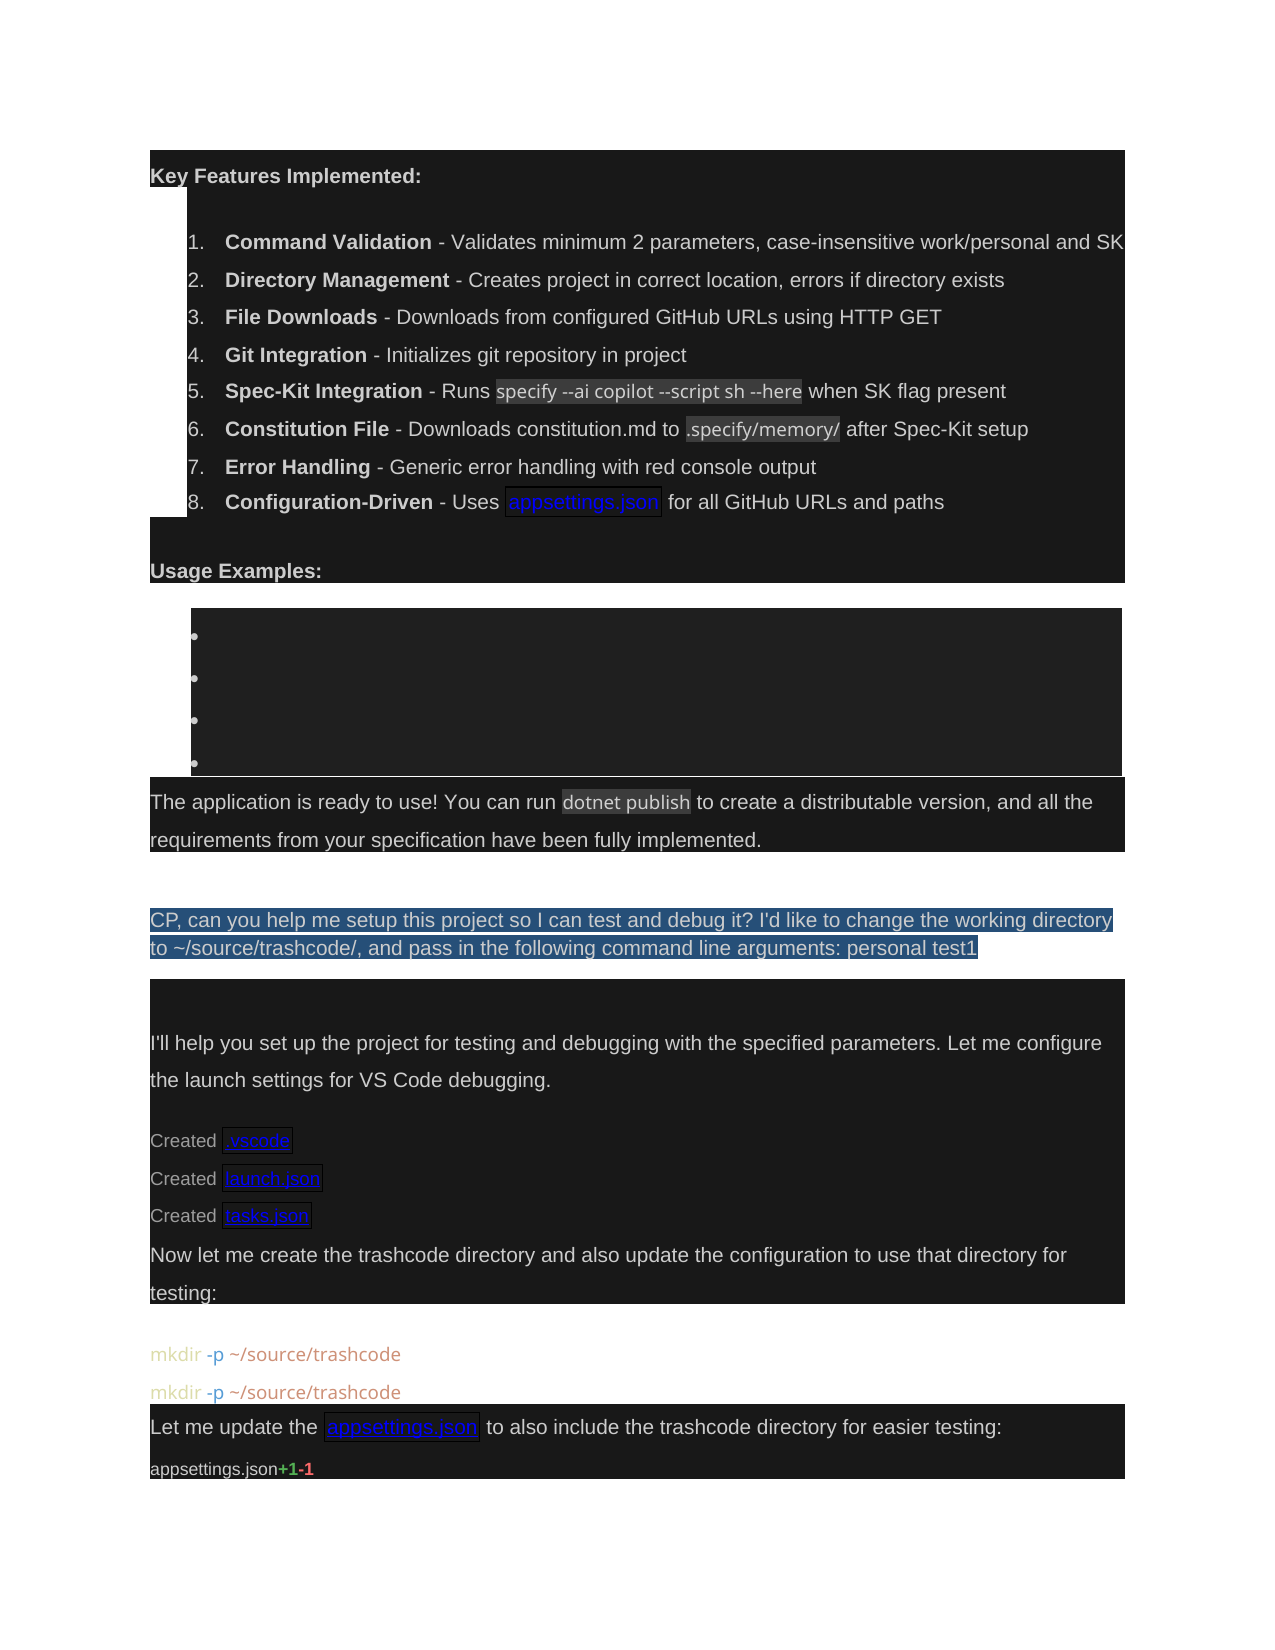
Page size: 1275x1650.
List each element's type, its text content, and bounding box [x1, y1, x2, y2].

list Git Integration - Initializes git repository in project [187, 329, 1125, 367]
text Created .vscode [150, 1117, 1125, 1154]
text Created launch.json [150, 1154, 1125, 1192]
text CP, can you help me setup this project so I can test and debug it? I'd like to change the working directory to ~/source/trashcode/, and pass in the following command line arguments: personal test1 [150, 908, 1125, 959]
text The application is ready to use! You can run dotnet publish to create a distributable version, and all the requirements from your specification have been fully implemented. [150, 777, 1125, 852]
text mkdir -p ~/source/trashcode [150, 1329, 1125, 1367]
list File Downloads - Downloads from configured GitHub URLs using HTTP GET [187, 292, 1125, 329]
text I'll help you set up the project for testing and debugging with the specified parameters. Let me configure the launch settings for VS Code debugging. [150, 979, 1125, 1092]
text Now let me create the trashcode directory and also update the configuration to use that directory for testing: [150, 1229, 1125, 1304]
list Spec-Kit Integration - Runs specify --ai copilot --script sh --here when SK flag present [187, 367, 1125, 404]
text Created tasks.json [150, 1192, 1125, 1229]
list Directory Management - Creates project in correct location, errors if directory exists [187, 254, 1125, 292]
text appsettings.json+1-1 [150, 1442, 1125, 1479]
list Command Validation - Validates minimum 2 parameters, case-insensitive work/personal and SK [187, 217, 1125, 254]
list Configuration-Driven - Uses appsettings.json for all GitHub URLs and paths [187, 479, 1125, 517]
text mkdir -p ~/source/trashcode [150, 1367, 1125, 1404]
text Usage Examples: [150, 546, 1125, 583]
text Key Features Implemented: [150, 150, 1125, 187]
text Let me update the appsettings.json to also include the trashcode directory for easier testing: [150, 1404, 1125, 1442]
list Constitution File - Downloads constitution.md to .specify/memory/ after Spec-Kit setup [187, 404, 1125, 442]
list Error Handling - Generic error handling with red console output [187, 442, 1125, 479]
